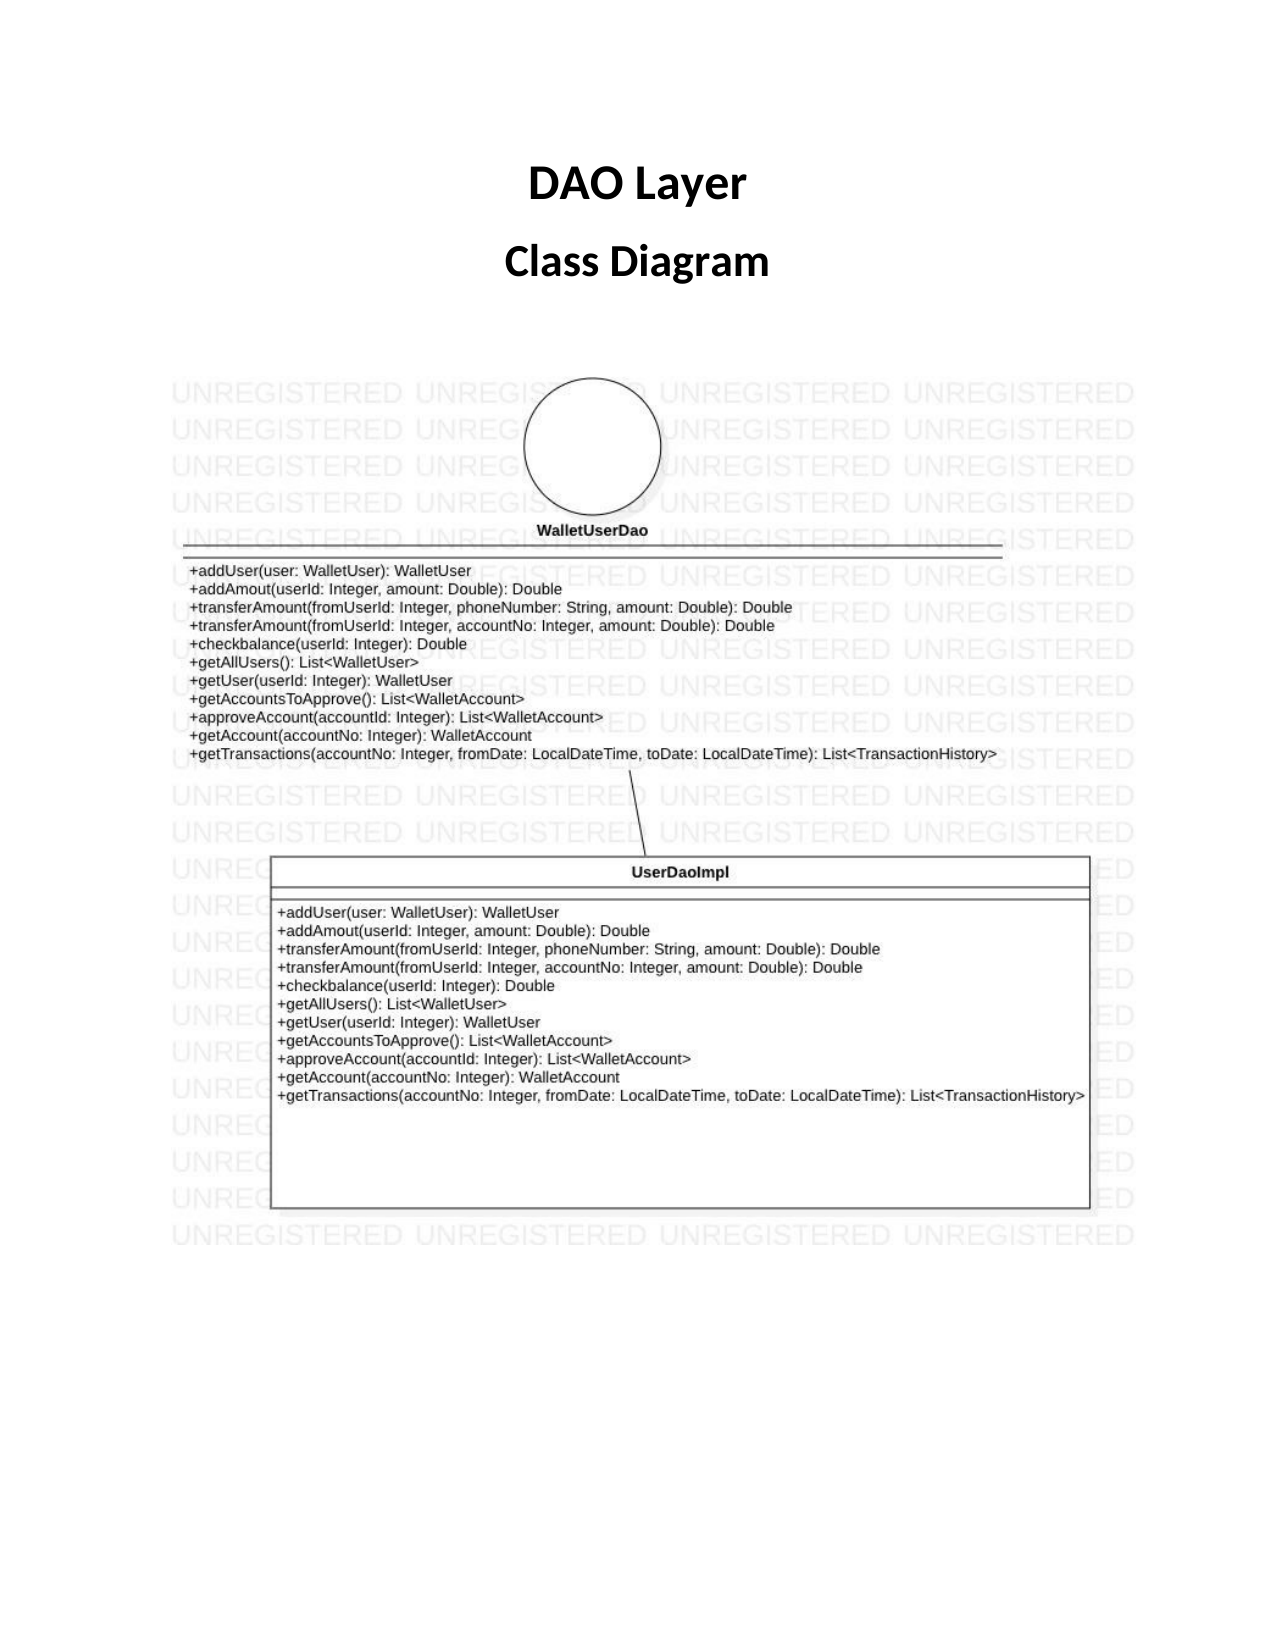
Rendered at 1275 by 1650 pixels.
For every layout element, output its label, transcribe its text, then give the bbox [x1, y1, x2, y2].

picture [171, 376, 1137, 1245]
text Class Diagram [443, 232, 831, 288]
text DAO Layer [443, 152, 831, 211]
